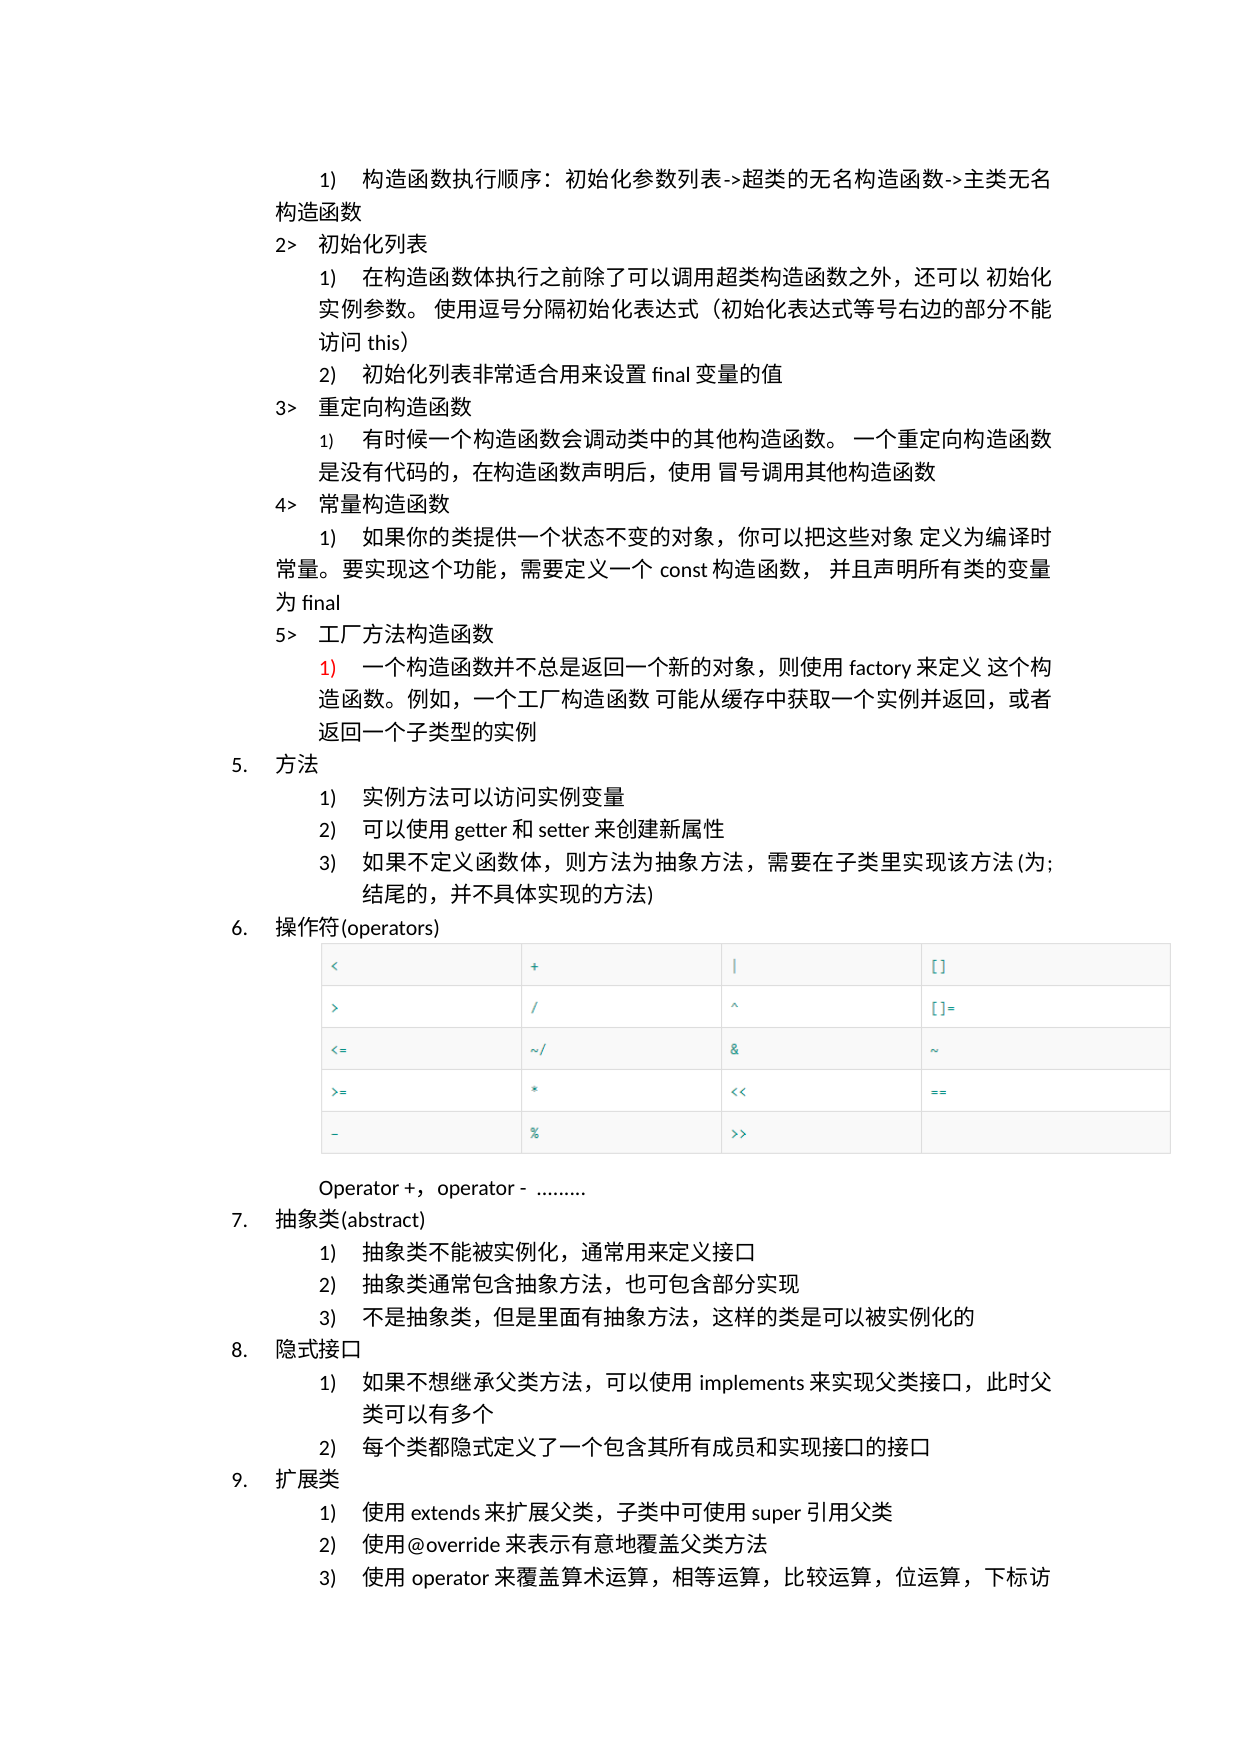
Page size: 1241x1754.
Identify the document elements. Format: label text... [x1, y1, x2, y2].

list 操作符(operators) [187, 909, 1053, 942]
list Operator +，operator - ......... [319, 1169, 1053, 1202]
list 使用operator来覆盖算术运算，相等运算，比较运算，位运算，下标访问等操作符 [319, 1559, 1053, 1592]
list 重定向构造函数 [231, 389, 1053, 422]
picture [318, 942, 1172, 1156]
list 使用extends来扩展父类，子类中可使用super引用父类 [319, 1494, 1053, 1527]
list 不是抽象类，但是里面有抽象方法，这样的类是可以被实例化的 [319, 1299, 1053, 1332]
list 实例方法可以访问实例变量 [319, 779, 1053, 812]
list 抽象类不能被实例化，通常用来定义接口 [319, 1234, 1053, 1267]
list 一个构造函数并不总是返回一个新的对象，则使用 factory 来定义 这个构造函数。例如，一个工厂构造函数 可能从缓存中获取一个实例并返回，或者 返回一个子类型的实例 [319, 649, 1053, 747]
list 有时候一个构造函数会调动类中的其他构造函数。 一个重定向构造函数是没有代码的，在构造函数声明后，使用 冒号调用其他构造函数 [319, 422, 1053, 487]
list 初始化列表非常适合用来设置 final 变量的值 [319, 357, 1053, 389]
list 扩展类 [187, 1462, 1053, 1494]
list 构造函数执行顺序：初始化参数列表->超类的无名构造函数->主类无名构造函数 [275, 162, 1053, 227]
list 如果你的类提供一个状态不变的对象，你可以把这些对象 定义为编译时常量。要实现这个功能，需要定义一个 const构造函数， 并且声明所有类的变量为 final [275, 519, 1053, 617]
list 常量构造函数 [231, 487, 1053, 519]
list 抽象类(abstract) [187, 1202, 1053, 1234]
list 如果不定义函数体，则方法为抽象方法，需要在子类里实现该方法(为;结尾的，并不具体实现的方法) [319, 844, 1053, 909]
list 初始化列表 [231, 227, 1053, 259]
list 可以使用getter和setter来创建新属性 [319, 812, 1053, 844]
list 抽象类通常包含抽象方法，也可包含部分实现 [319, 1267, 1053, 1299]
list 在构造函数体执行之前除了可以调用超类构造函数之外，还可以 初始化实例参数。 使用逗号分隔初始化表达式（初始化表达式等号右边的部分不能访问 this） [319, 259, 1053, 357]
list 使用@override 来表示有意地覆盖父类方法 [319, 1527, 1053, 1559]
list 如果不想继承父类方法，可以使用implements来实现父类接口，此时父类可以有多个 [319, 1364, 1053, 1429]
list 每个类都隐式定义了一个包含其所有成员和实现接口的接口 [319, 1429, 1053, 1462]
list 隐式接口 [187, 1332, 1053, 1364]
list 工厂方法构造函数 [231, 617, 1053, 649]
list 方法 [187, 747, 1053, 779]
